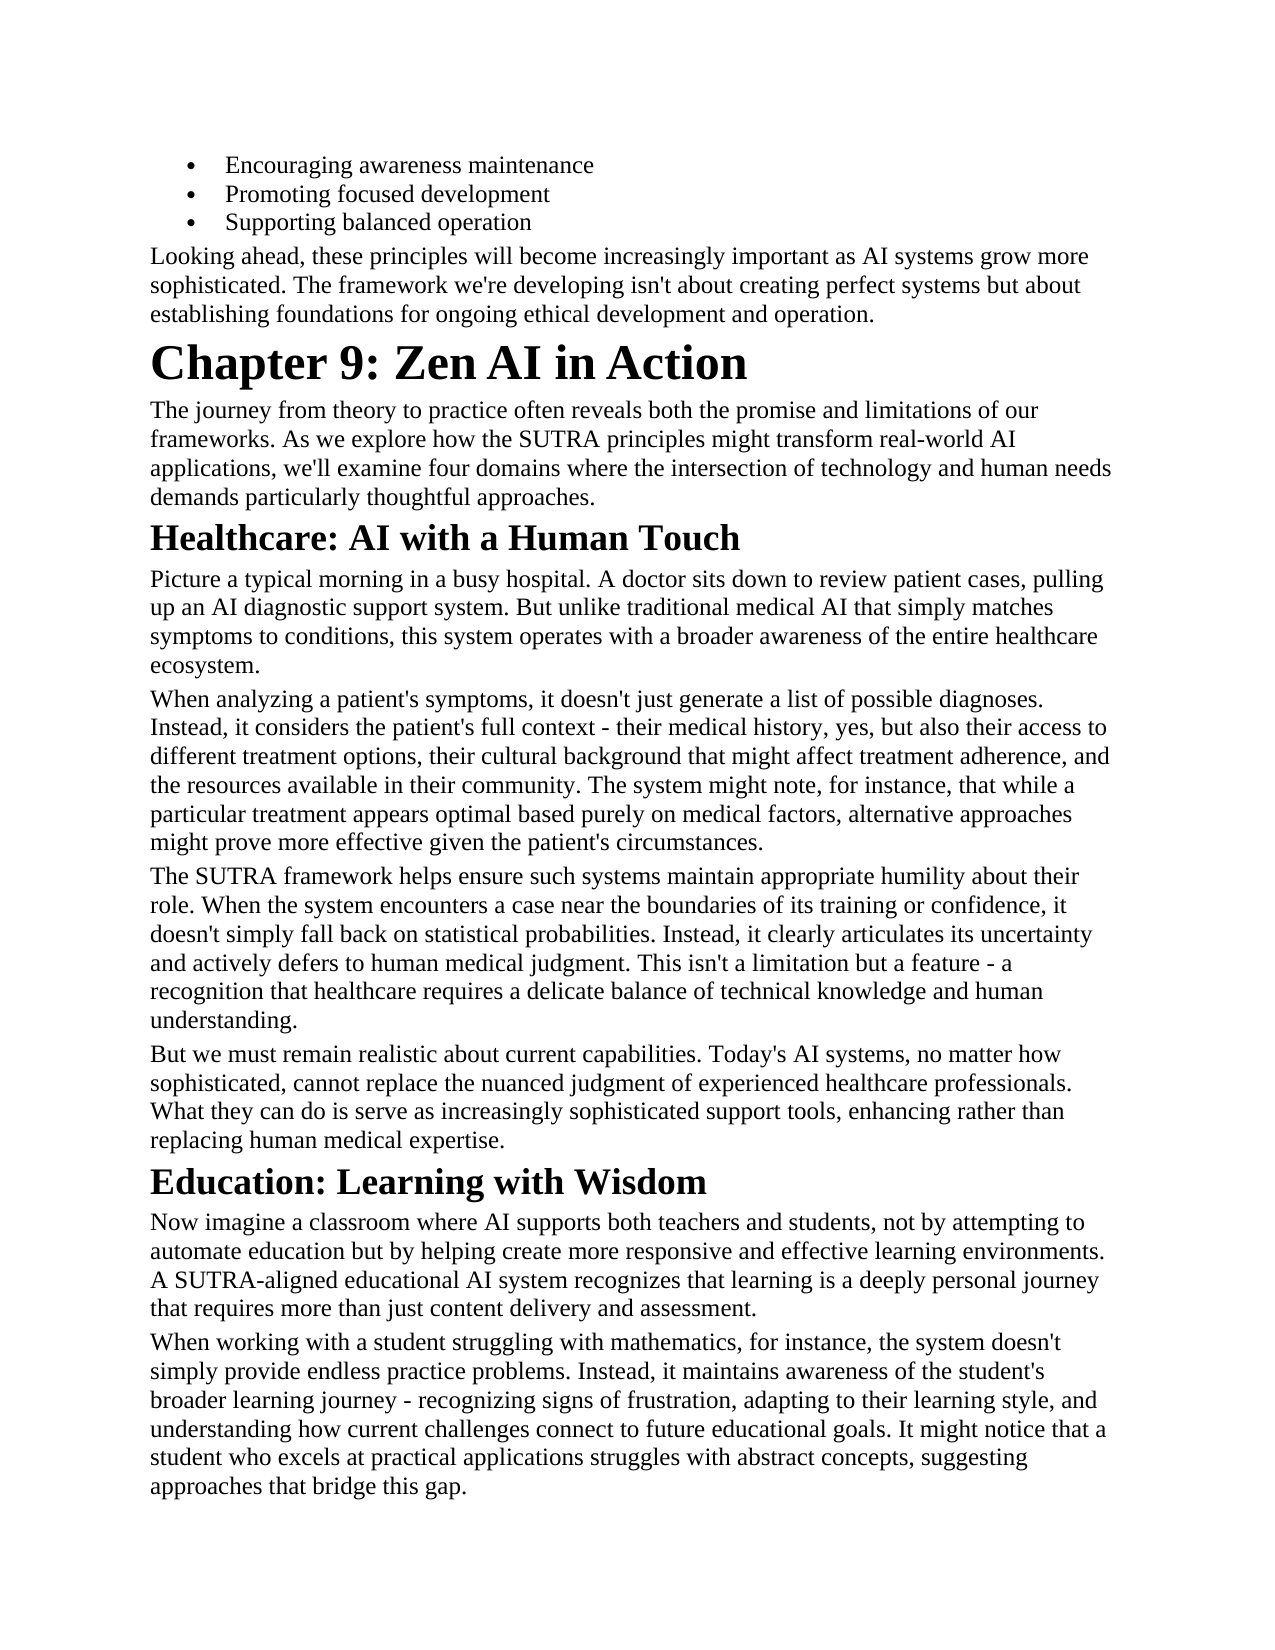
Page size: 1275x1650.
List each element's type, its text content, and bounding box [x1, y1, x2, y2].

text Chapter 9: Zen AI in Action [150, 333, 1125, 390]
text Picture a typical morning in a busy hospital. A doctor sits down to review patient cases, pulling up an AI diagnostic support system. But unlike traditional medical AI that simply matches symptoms to conditions, this system operates with a broader awareness of the entire healthcare ecosystem. [150, 564, 1125, 679]
text Healthcare: AI with a Human Touch [150, 515, 1125, 558]
text Now imagine a classroom where AI supports both teachers and students, not by attempting to automate education but by helping create more responsive and effective learning environments. A SUTRA-aligned educational AI system recognizes that learning is a deeply personal journey that requires more than just content delivery and assessment. [150, 1207, 1125, 1322]
text Education: Learning with Wisdom [150, 1159, 1125, 1202]
text The journey from theory to practice often reveals both the promise and limitations of our frameworks. As we explore how the SUTRA principles might transform real-world AI applications, we'll examine four domains where the intersection of technology and human needs demands particularly thoughtful approaches. [150, 395, 1125, 510]
list Promoting focused development [187, 179, 1125, 207]
text The SUTRA framework helps ensure such systems maintain appropriate humility about their role. When the system encounters a case near the boundaries of its training or confidence, it doesn't simply fall back on statistical probabilities. Instead, it clearly articulates its uncertainty and actively defers to human medical judgment. This isn't a limitation but a feature - a recognition that healthcare requires a delicate balance of technical knowledge and human understanding. [150, 861, 1125, 1034]
list Encouraging awareness maintenance [187, 150, 1125, 179]
text But we must remain realistic about current capabilities. Today's AI systems, no matter how sophisticated, cannot replace the nuanced judgment of experienced healthcare professionals. What they can do is serve as increasingly sophisticated support tools, enhancing rather than replacing human medical expertise. [150, 1039, 1125, 1154]
text When working with a student struggling with mathematics, for instance, the system doesn't simply provide endless practice problems. Instead, it maintains awareness of the student's broader learning journey - recognizing signs of frustration, adapting to their learning style, and understanding how current challenges connect to future educational goals. It might notice that a student who excels at practical applications struggles with abstract concepts, suggesting approaches that bridge this gap. [150, 1327, 1125, 1500]
text When analyzing a patient's symptoms, it doesn't just generate a list of possible diagnoses. Instead, it considers the patient's full context - their medical history, yes, but also their access to different treatment options, their cultural background that might affect treatment adherence, and the resources available in their community. The system might note, for instance, that while a particular treatment appears optimal based purely on medical factors, alternative approaches might prove more effective given the patient's circumstances. [150, 684, 1125, 856]
list Supporting balanced operation [187, 207, 1125, 236]
text Looking ahead, these principles will become increasingly important as AI systems grow more sophisticated. The framework we're developing isn't about creating perfect systems but about establishing foundations for ongoing ethical development and operation. [150, 241, 1125, 328]
